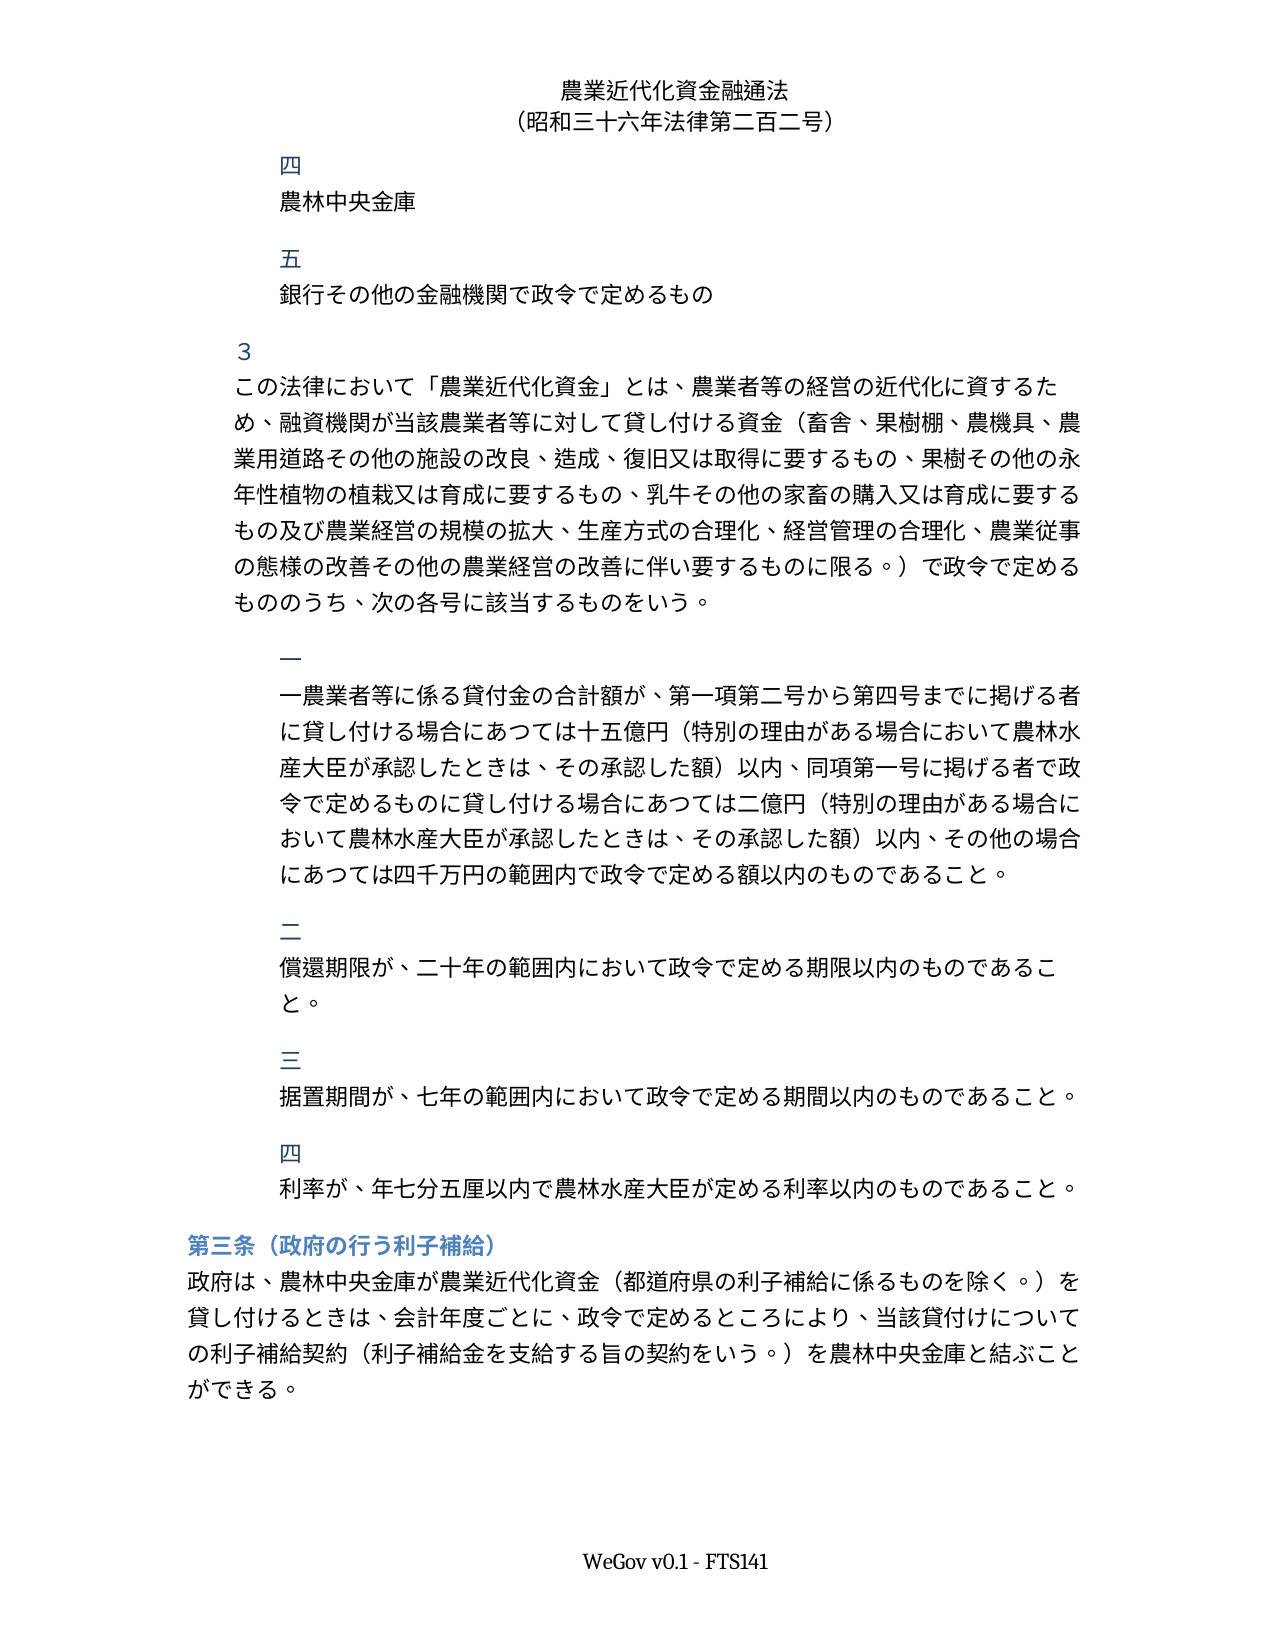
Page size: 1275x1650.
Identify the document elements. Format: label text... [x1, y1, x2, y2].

text この法律において「農業近代化資金」とは、農業者等の経営の近代化に資するため、融資機関が当該農業者等に対して貸し付ける資金（畜舎、果樹棚、農機具、農業用道路その他の施設の改良、造成、復旧又は取得に要するもの、果樹その他の永年性植物の植栽又は育成に要するもの、乳牛その他の家畜の購入又は育成に要するもの及び農業経営の規模の拡大、生産方式の合理化、経営管理の合理化、農業従事の態様の改善その他の農業経営の改善に伴い要するものに限る。）で政令で定めるもののうち、次の各号に該当するものをいう。 [233, 371, 1087, 618]
subtitle ３ [233, 335, 1087, 367]
text 一農業者等に係る貸付金の合計額が、第一項第二号から第四号までに掲げる者に貸し付ける場合にあつては十五億円（特別の理由がある場合において農林水産大臣が承認したときは、その承認した額）以内、同項第一号に掲げる者で政令で定めるものに貸し付ける場合にあつては二億円（特別の理由がある場合において農林水産大臣が承認したときは、その承認した額）以内、その他の場合にあつては四千万円の範囲内で政令で定める額以内のものであること。 [279, 680, 1087, 891]
subtitle 二 [279, 916, 1087, 947]
text 銀行その他の金融機関で政令で定めるもの [279, 279, 1087, 310]
subtitle 三 [279, 1045, 1087, 1076]
text 利率が、年七分五厘以内で農林水産大臣が定める利率以内のものであること。 [279, 1173, 1087, 1205]
text 政府は、農林中央金庫が農業近代化資金（都道府県の利子補給に係るものを除く。）を貸し付けるときは、会計年度ごとに、政令で定めるところにより、当該貸付けについての利子補給契約（利子補給金を支給する旨の契約をいう。）を農林中央金庫と結ぶことができる。 [187, 1266, 1087, 1405]
text 据置期間が、七年の範囲内において政令で定める期間以内のものであること。 [279, 1081, 1087, 1112]
subtitle 四 [279, 1137, 1087, 1169]
subtitle 一 [279, 644, 1087, 675]
subtitle 五 [279, 243, 1087, 274]
text 農林中央金庫 [279, 186, 1087, 217]
text 償還期限が、二十年の範囲内において政令で定める期限以内のものであること。 [279, 952, 1087, 1019]
subtitle 第三条（政府の行う利子補給） [187, 1230, 1087, 1261]
subtitle 四 [279, 150, 1087, 181]
